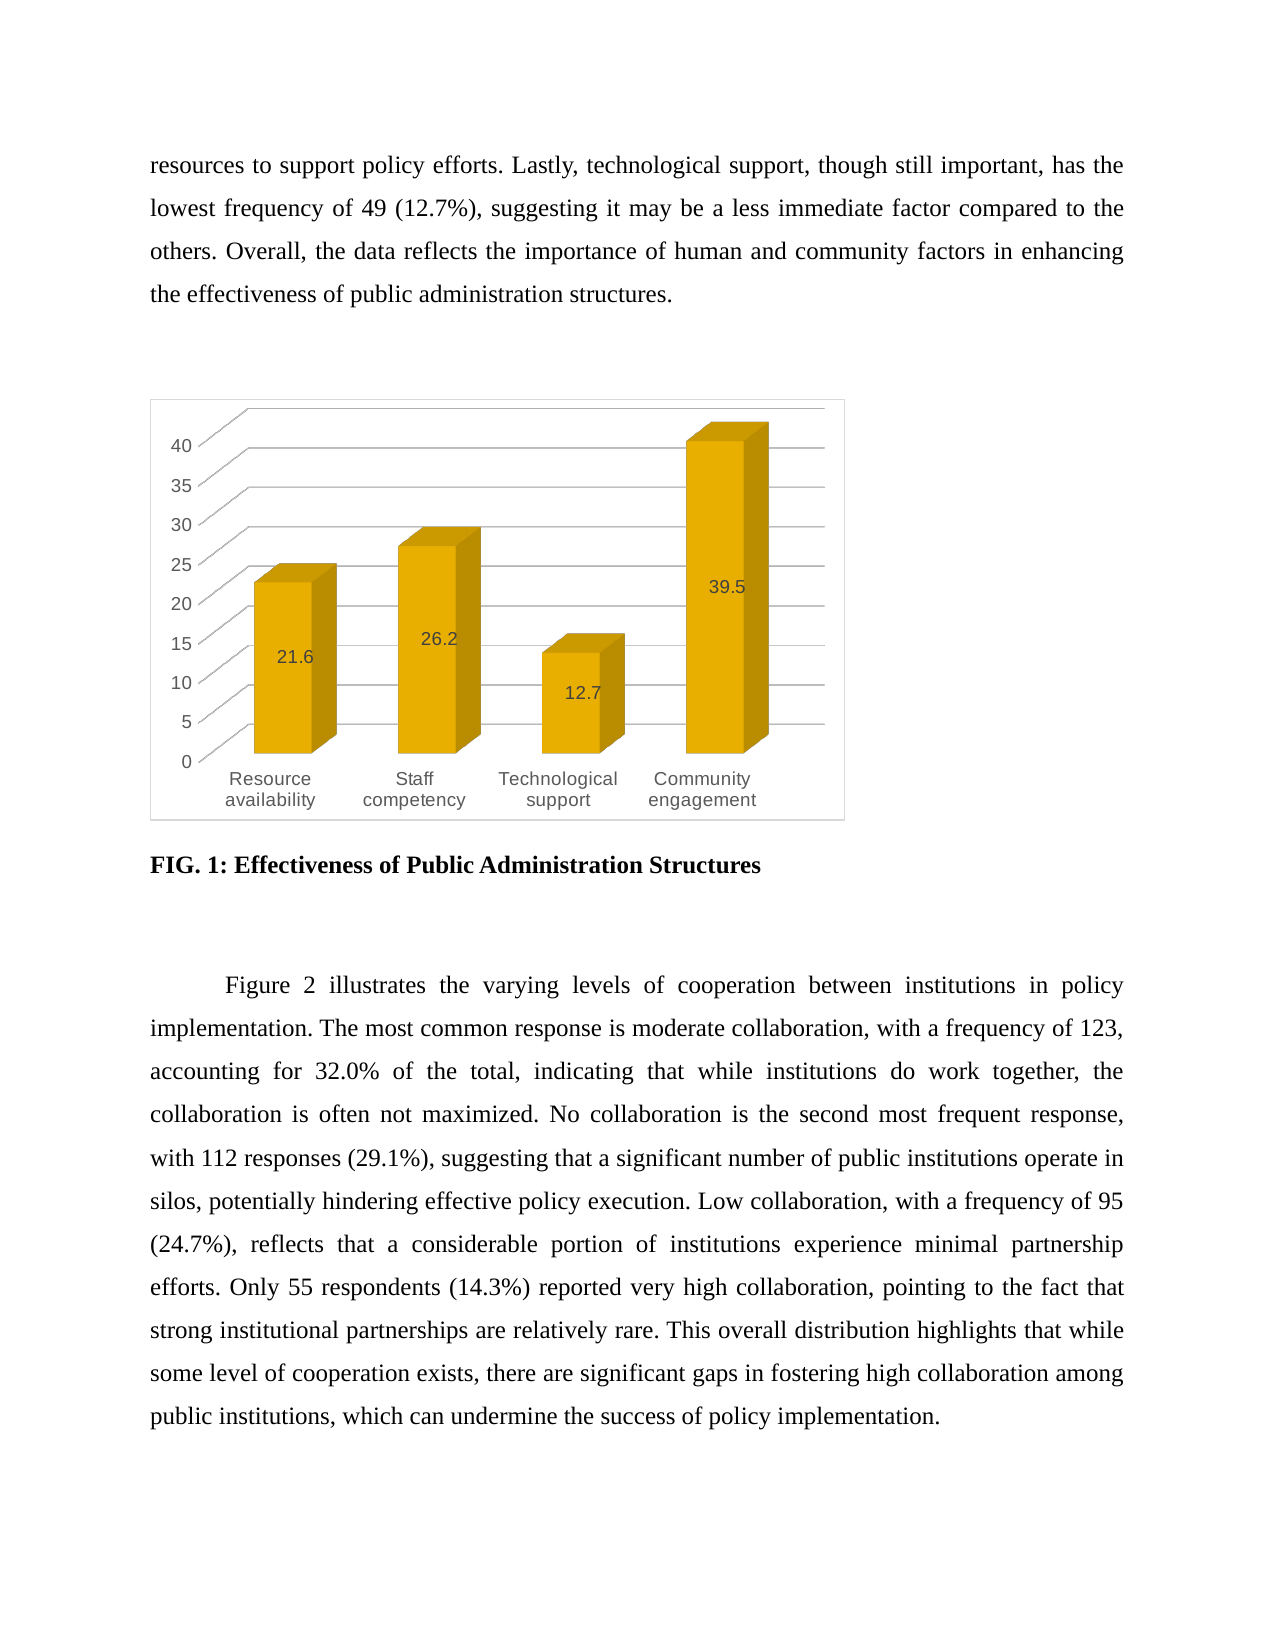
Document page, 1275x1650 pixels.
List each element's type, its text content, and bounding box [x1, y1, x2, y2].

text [150, 150, 1125, 308]
text FIG. 1: Effectiveness of Public Administration Structures [150, 851, 1125, 879]
text Figure 2 illustrates the varying levels of cooperation between institutions in policy implementation. The most common response is moderate collaboration, with a frequency of 123, accounting for 32.0% of the total, indicating that while institutions do work together, the collaboration is often not maximized. No collaboration is the second most frequent response, with 112 responses (29.1%), suggesting that a significant number of public institutions operate in silos, potentially hindering effective policy execution. Low collaboration, with a frequency of 95 (24.7%), reflects that a considerable portion of institutions experience minimal partnership efforts. Only 55 respondents (14.3%) reported very high collaboration, pointing to the fact that strong institutional partnerships are relatively rare. This overall distribution highlights that while some level of cooperation exists, there are significant gaps in fostering high collaboration among public institutions, which can undermine the success of policy implementation. [150, 970, 1125, 1430]
